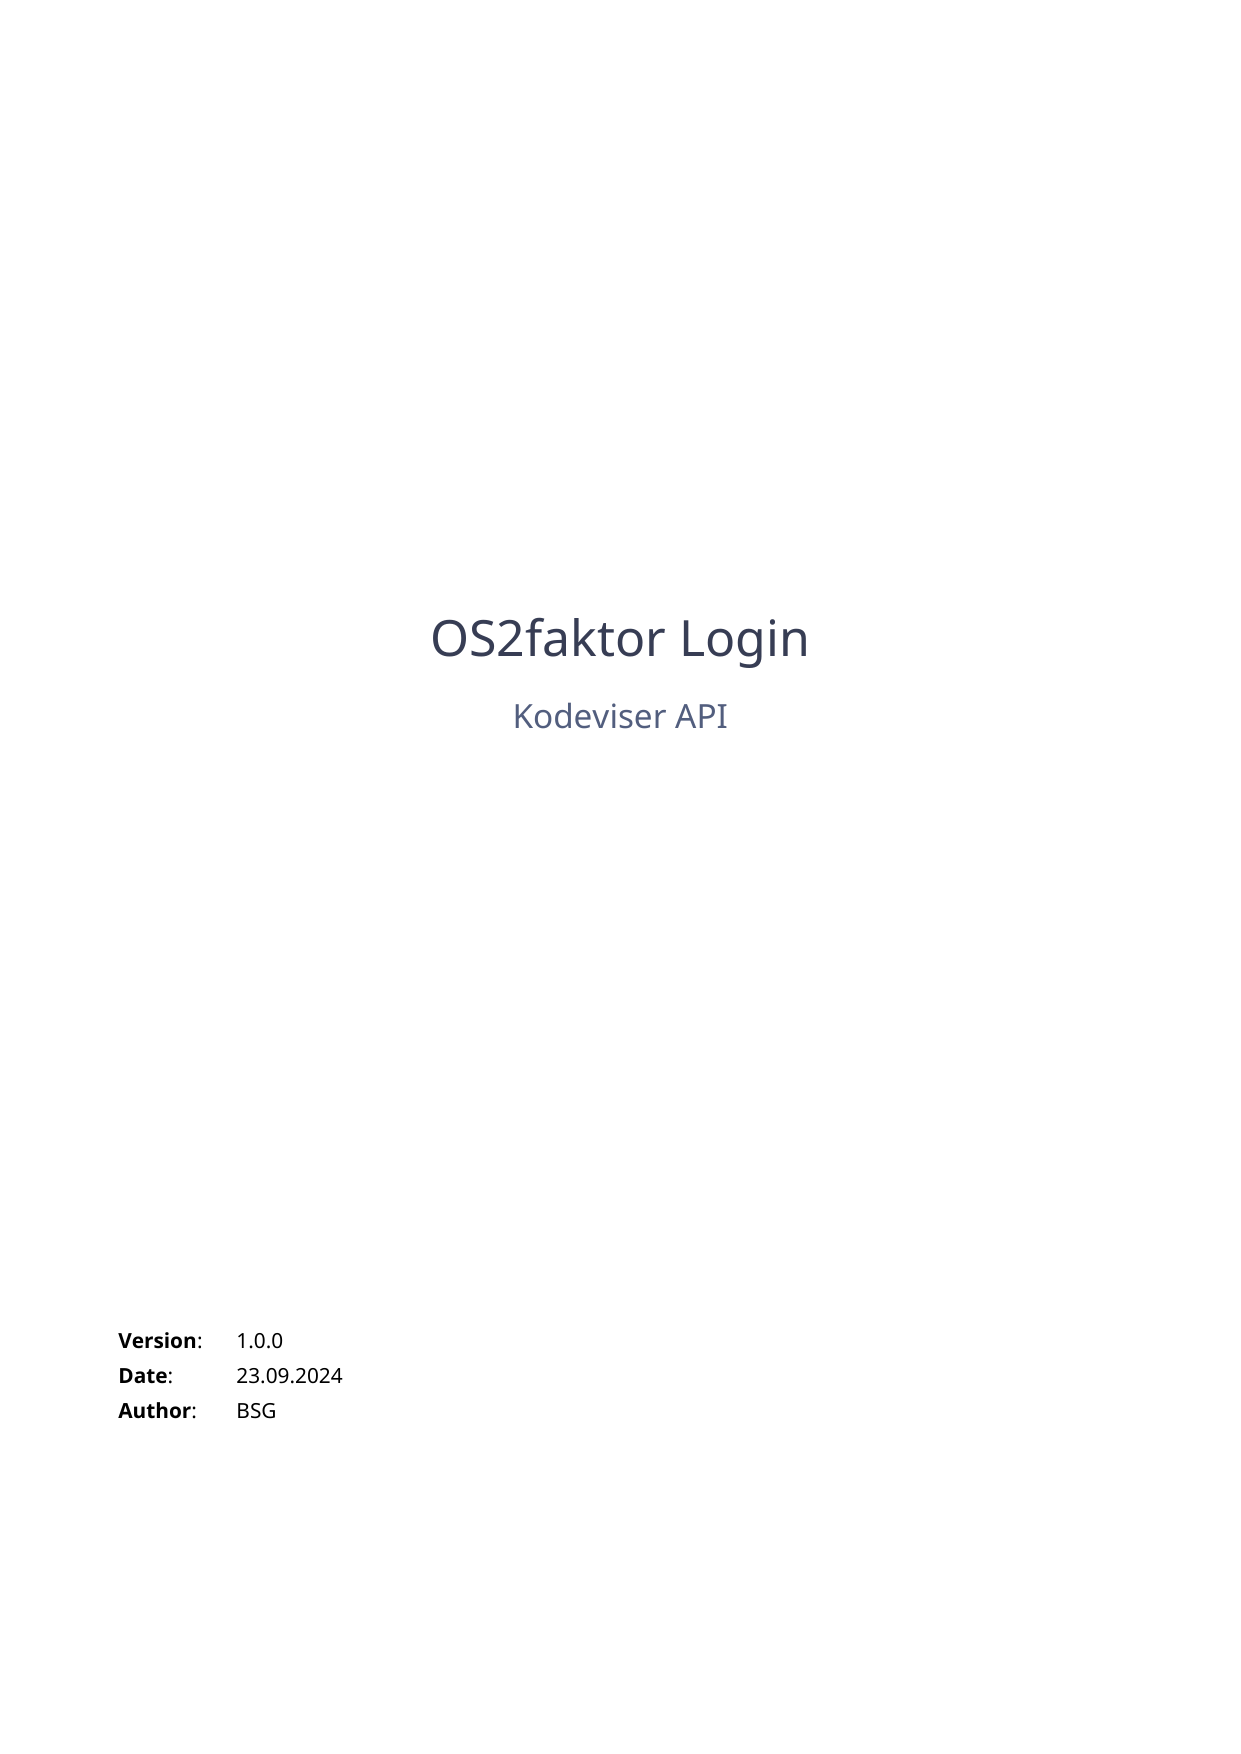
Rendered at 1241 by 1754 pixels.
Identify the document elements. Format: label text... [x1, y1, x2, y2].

text OS2faktor Login [118, 603, 1122, 671]
text Author: BSG [118, 1396, 1122, 1424]
text Date: 23.09.2024 [118, 1361, 1122, 1389]
text Kodeviser API [118, 693, 1122, 738]
text Version: 1.0.0 [118, 1326, 1122, 1354]
